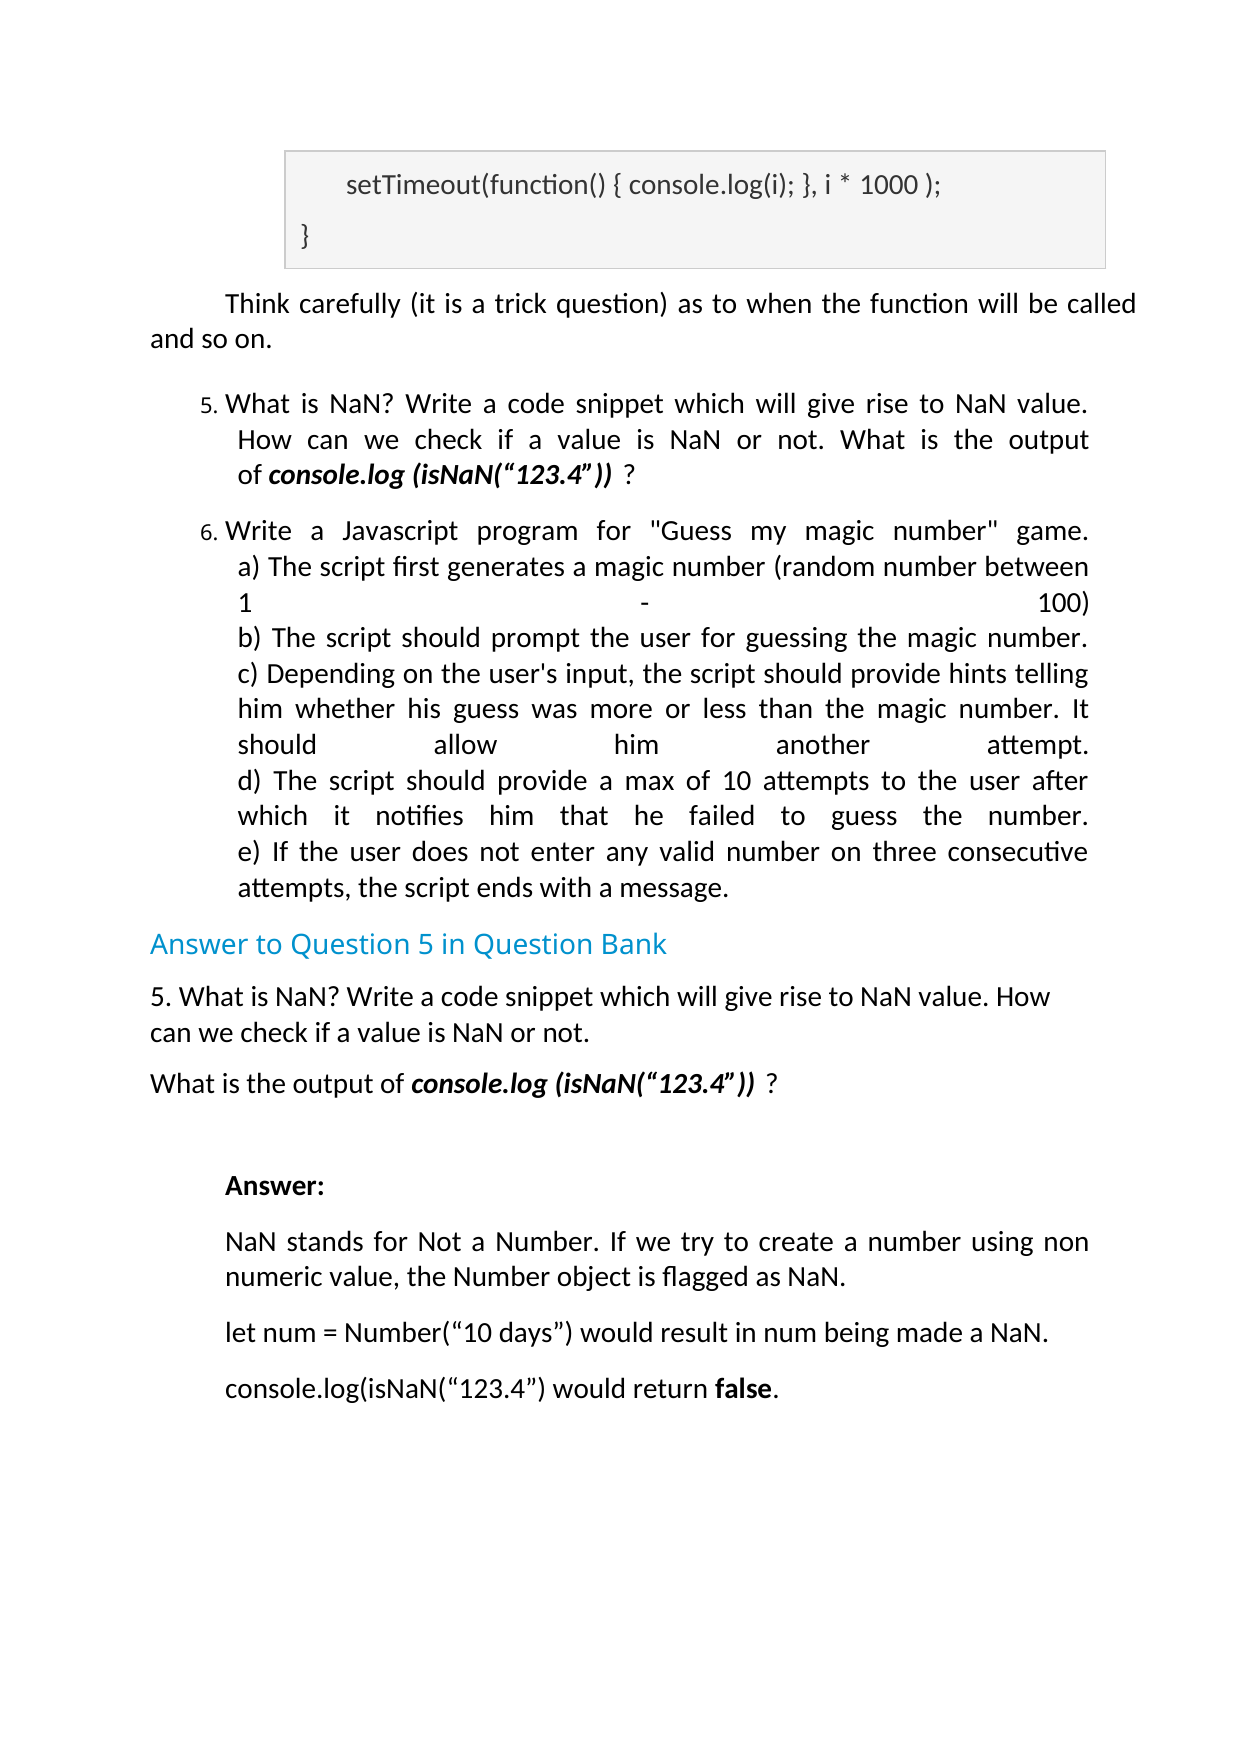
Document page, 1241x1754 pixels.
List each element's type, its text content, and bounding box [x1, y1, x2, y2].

text } [286, 201, 1105, 268]
text NaN stands for Not a Number. If we try to create a number using non numeric value, the Number object is flagged as NaN. [225, 1223, 1090, 1294]
text Answer: [225, 1167, 1090, 1202]
list What is NaN? Write a code snippet which will give rise to NaN value. How can we check if a value is NaN or not. What is the output of console.log (isNaN(“123.4”)) ? [200, 385, 1090, 492]
text setTimeout(function() { console.log(i); }, i * 1000 ); [286, 152, 1105, 201]
text What is the output of console.log (isNaN(“123.4”)) ? [150, 1065, 1090, 1101]
subtitle Answer to Question 5 in Question Bank [150, 924, 1090, 963]
text 5. What is NaN? Write a code snippet which will give rise to NaN value. How can we check if a value is NaN or not. [150, 978, 1090, 1050]
list Write a Javascript program for "Guess my magic number" game. a) The script first generates a magic number (random number between 1 - 100) b) The script should prompt the user for guessing the magic number. c) Depending on the user's input, the script should provide hints telling him whether his guess was more or less than the magic number. It should allow him another attempt. d) The script should provide a max of 10 attempts to the user after which it notifies him that he failed to guess the number. e) If the user does not enter any valid number on three consecutive attempts, the script ends with a message. [200, 512, 1090, 904]
text console.log(isNaN(“123.4”) would return false. [225, 1370, 1090, 1406]
text Think carefully (it is a trick question) as to when the function will be called and so on. [150, 285, 1139, 356]
text let num = Number(“10 days”) would result in num being made a NaN. [225, 1314, 1090, 1350]
